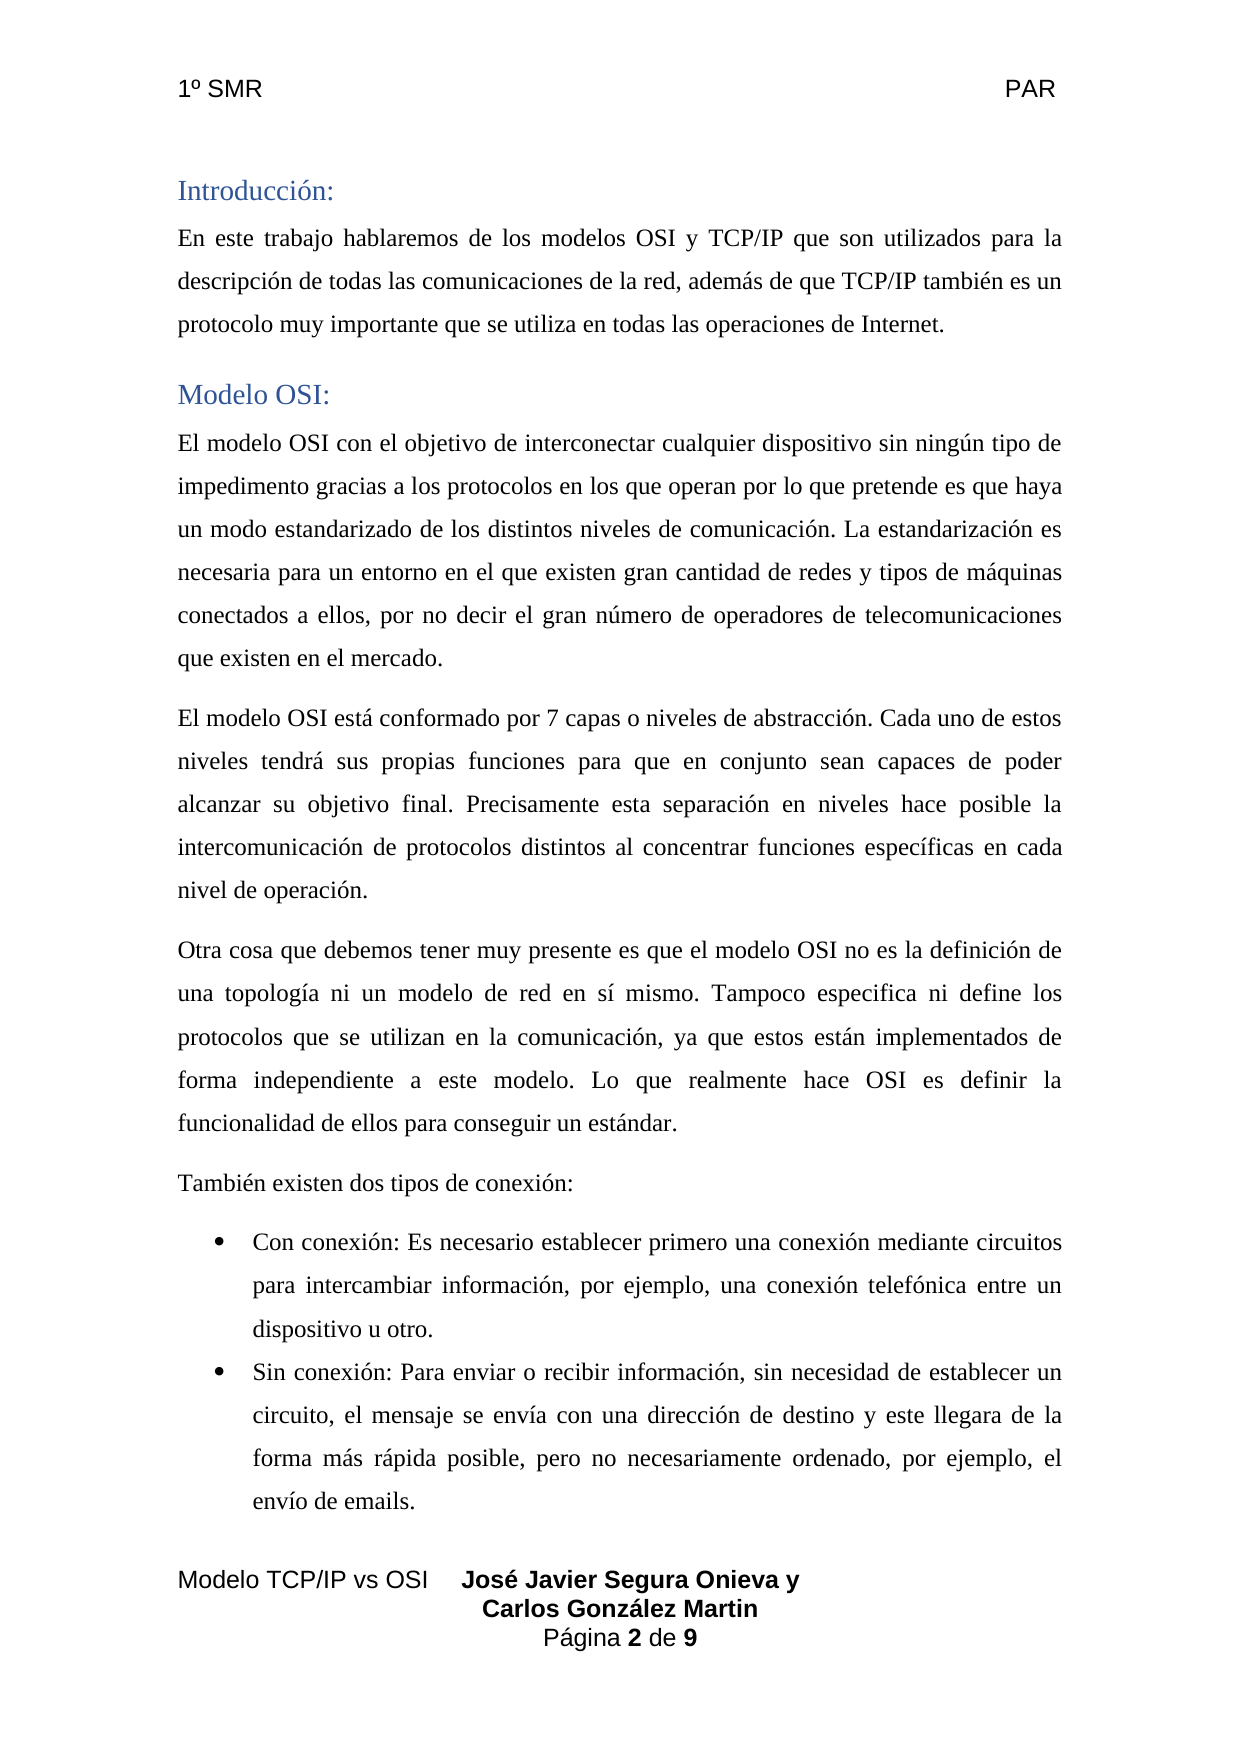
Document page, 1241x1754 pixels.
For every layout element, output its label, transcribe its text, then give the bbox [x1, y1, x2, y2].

text El modelo OSI con el objetivo de interconectar cualquier dispositivo sin ningún tipo de impedimento gracias a los protocolos en los que operan por lo que pretende es que haya un modo estandarizado de los distintos niveles de comunicación. La estandarización es necesaria para un entorno en el que existen gran cantidad de redes y tipos de máquinas conectados a ellos, por no decir el gran número de operadores de telecomunicaciones que existen en el mercado. [177, 428, 1063, 672]
text En este trabajo hablaremos de los modelos OSI y TCP/IP que son utilizados para la descripción de todas las comunicaciones de la red, además de que TCP/IP también es un protocolo muy importante que se utiliza en todas las operaciones de Internet. [177, 223, 1063, 338]
subtitle Introducción: [177, 173, 1063, 206]
list Con conexión: Es necesario establecer primero una conexión mediante circuitos para intercambiar información, por ejemplo, una conexión telefónica entre un dispositivo u otro. [215, 1227, 1063, 1342]
text Otra cosa que debemos tener muy presente es que el modelo OSI no es la definición de una topología ni un modelo de red en sí mismo. Tampoco especifica ni define los protocolos que se utilizan en la comunicación, ya que estos están implementados de forma independiente a este modelo. Lo que realmente hace OSI es definir la funcionalidad de ellos para conseguir un estándar. [177, 935, 1063, 1137]
list Sin conexión: Para enviar o recibir información, sin necesidad de establecer un circuito, el mensaje se envía con una dirección de destino y este llegara de la forma más rápida posible, pero no necesariamente ordenado, por ejemplo, el envío de emails. [215, 1357, 1063, 1515]
text También existen dos tipos de conexión: [177, 1168, 1063, 1196]
subtitle Modelo OSI: [177, 377, 1063, 411]
text El modelo OSI está conformado por 7 capas o niveles de abstracción. Cada uno de estos niveles tendrá sus propias funciones para que en conjunto sean capaces de poder alcanzar su objetivo final. Precisamente esta separación en niveles hace posible la intercomunicación de protocolos distintos al concentrar funciones específicas en cada nivel de operación. [177, 703, 1063, 904]
